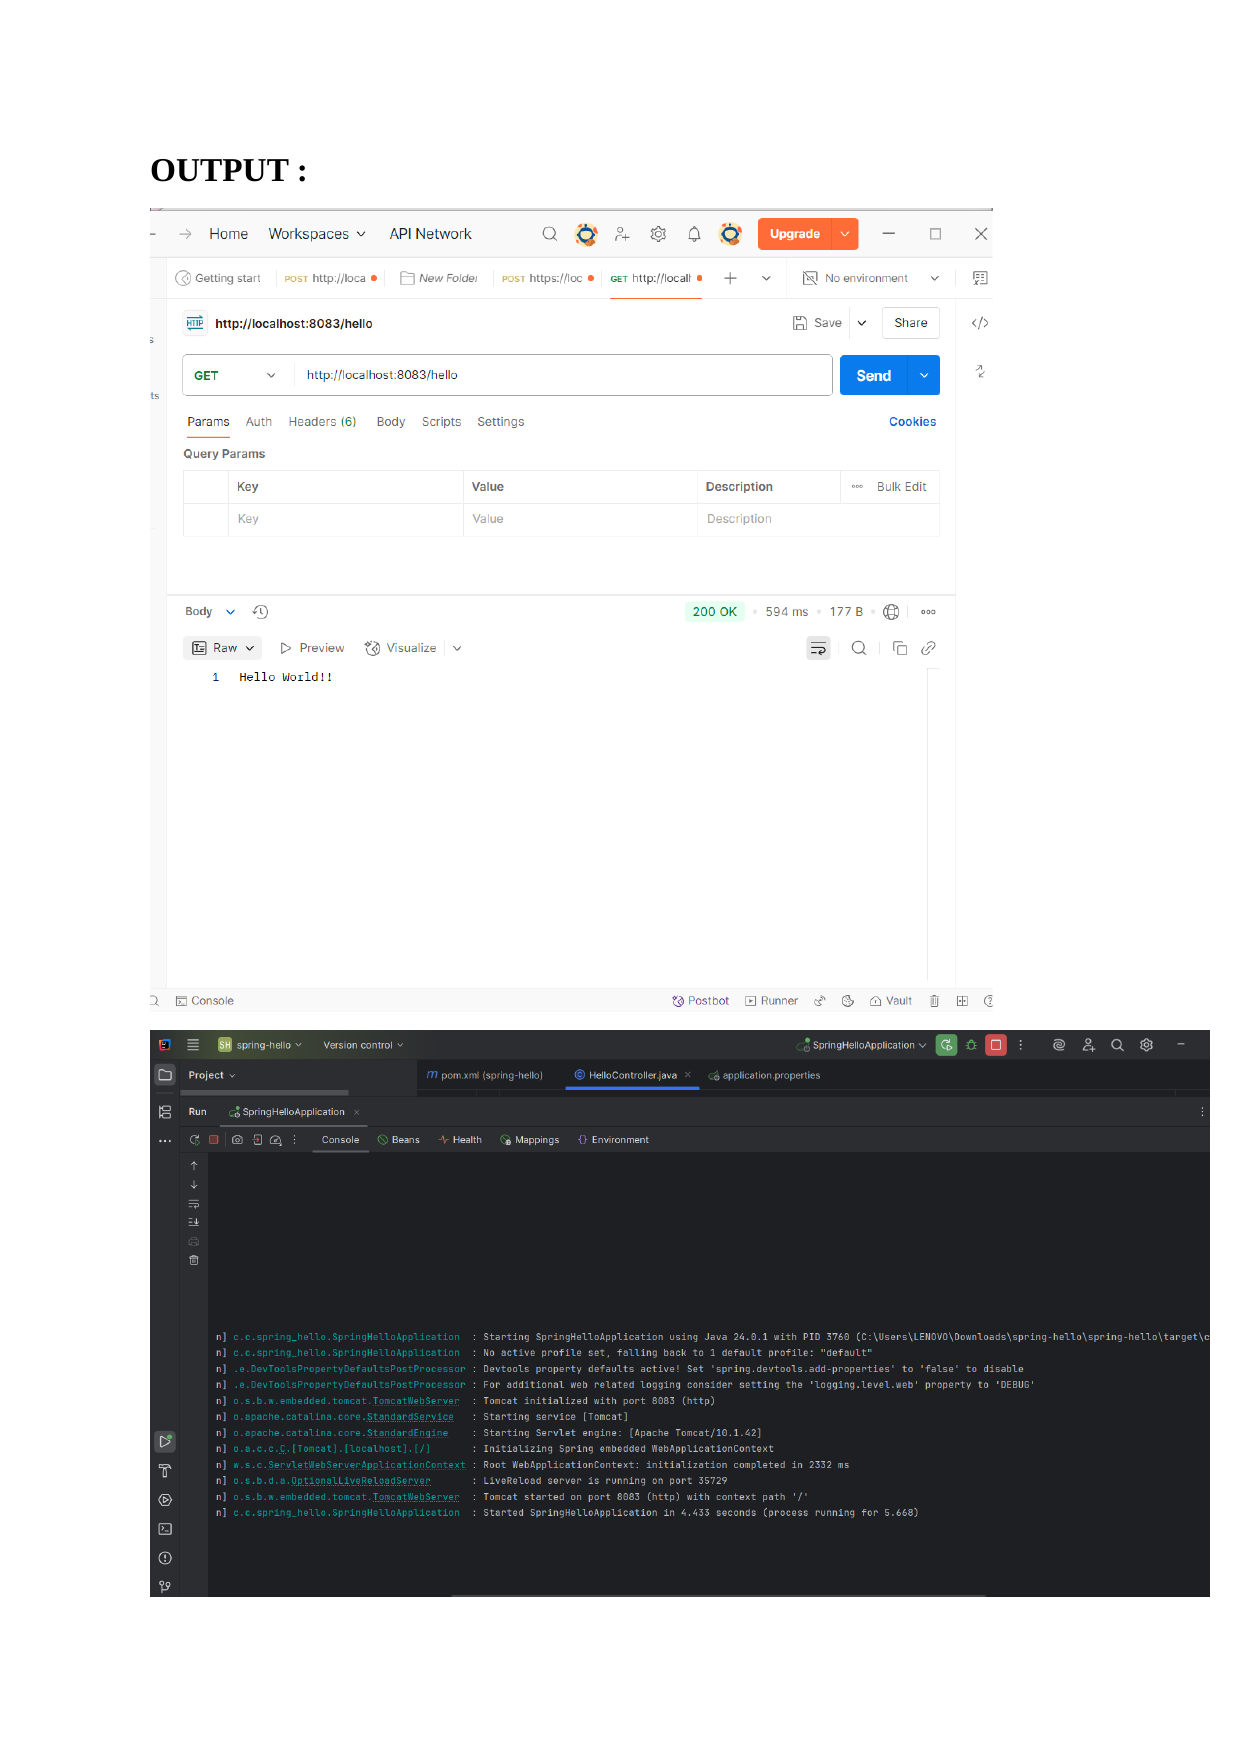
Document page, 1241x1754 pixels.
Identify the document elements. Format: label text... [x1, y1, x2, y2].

picture [150, 208, 993, 1012]
text OUTPUT : [150, 150, 1090, 188]
picture [150, 1030, 1210, 1597]
